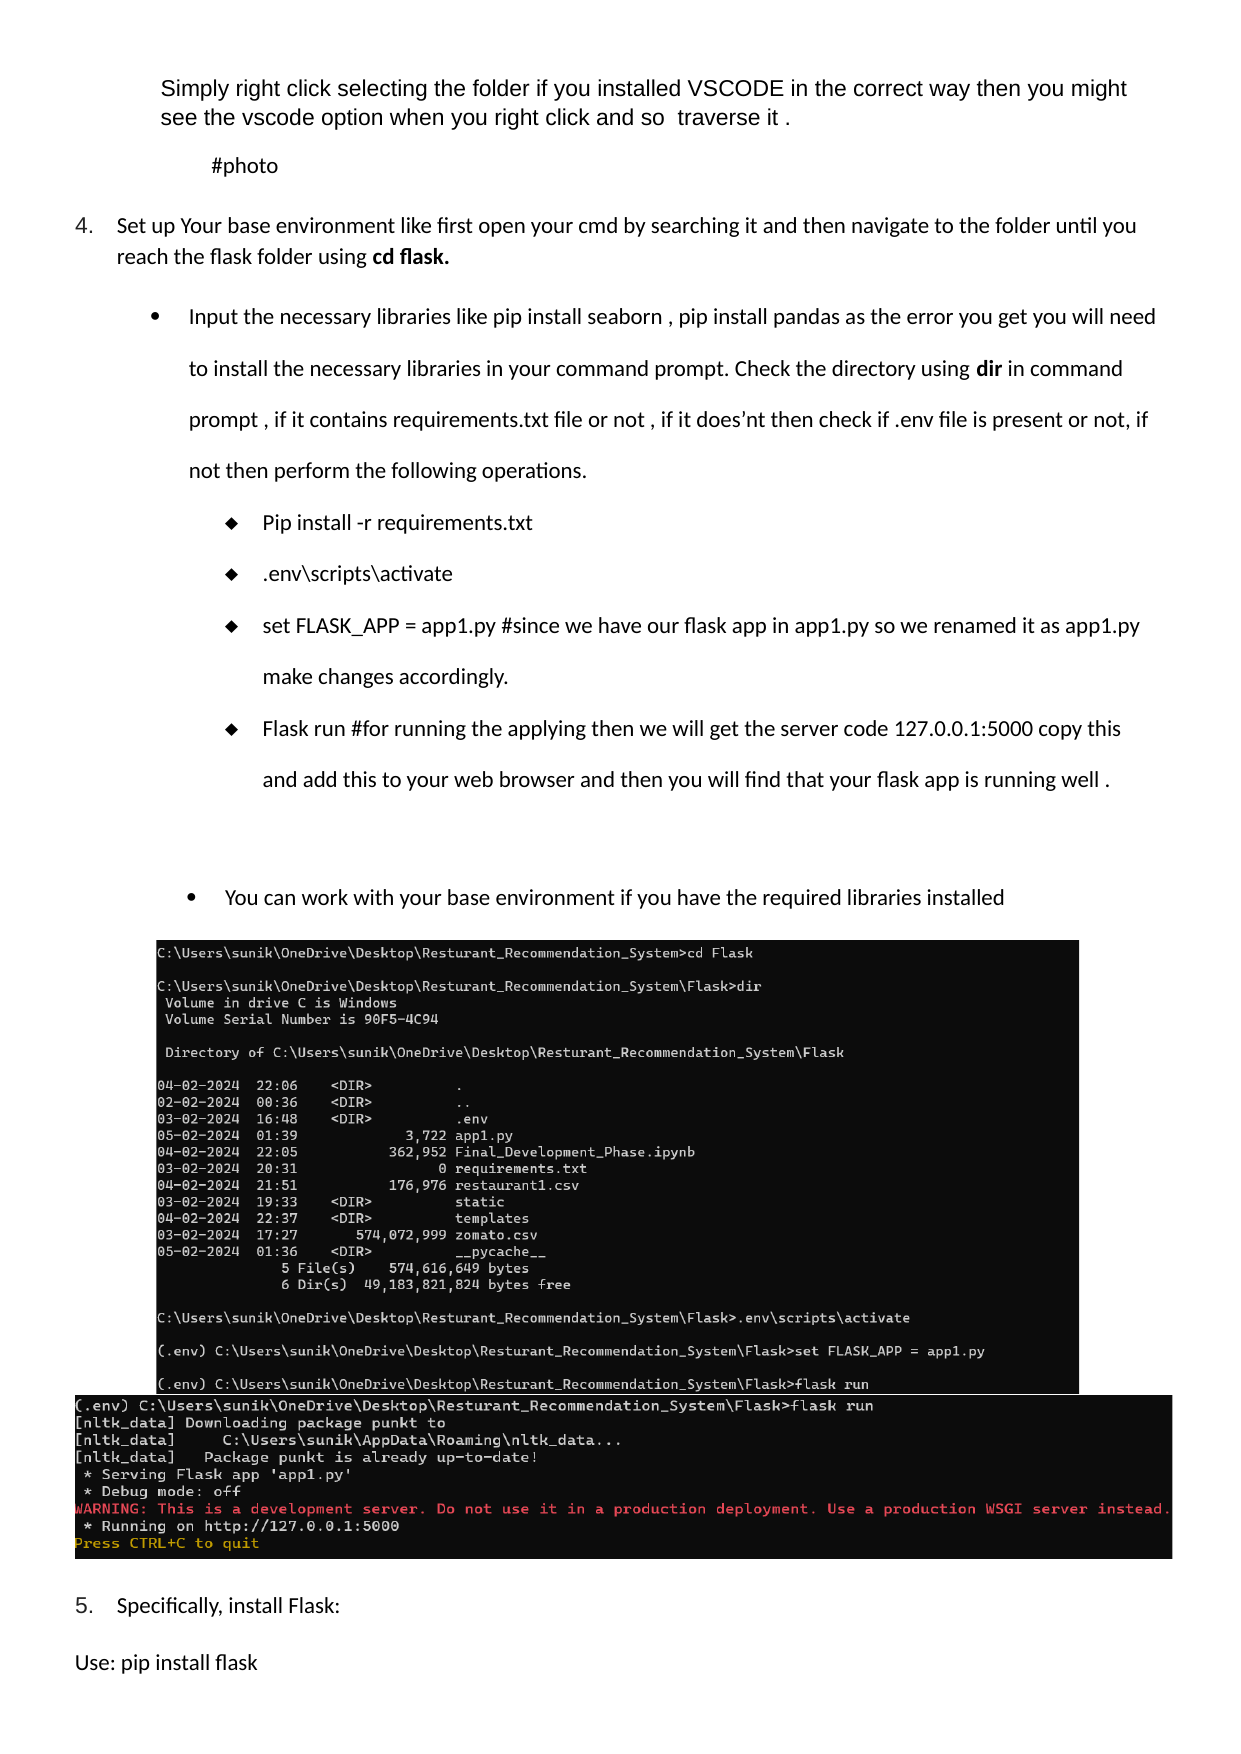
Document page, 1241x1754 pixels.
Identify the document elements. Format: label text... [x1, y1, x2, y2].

picture [75, 1395, 1173, 1559]
text Use: pip install flask [74, 1648, 1165, 1676]
text Simply right click selecting the folder if you installed VSCODE in the correct way then you might see the vscode option when you right click and so traverse it . [160, 75, 1165, 130]
picture [156, 940, 1080, 1394]
list .env\scripts\activate [225, 559, 1161, 587]
list set FLASK_APP = app1.py #since we have our flask app in app1.py so we renamed it as app1.py make changes accordingly. [225, 611, 1161, 690]
list Input the necessary libraries like pip install seaborn , pip install pandas as the error you get you will need to install the necessary libraries in your command prompt. Check the directory using dir in command prompt , if it contains requirements.txt file or not , if it does’nt then check if .env file is present or not, if not then perform the following operations. [151, 302, 1161, 484]
list You can work with your base environment if you have the required libraries installed [187, 883, 1161, 911]
list Pip install -r requirements.txt [225, 508, 1161, 536]
list Set up Your base environment like first open your cmd by searching it and then navigate to the folder until you reach the flask folder using cd flask. [75, 211, 1165, 270]
list Flask run #for running the applying then we will get the server code 127.0.0.1:5000 copy this and add this to your web browser and then you will find that your flask app is running well . [225, 714, 1161, 793]
text #photo [211, 151, 1165, 179]
list Specifically, install Flask: [75, 1591, 1165, 1619]
